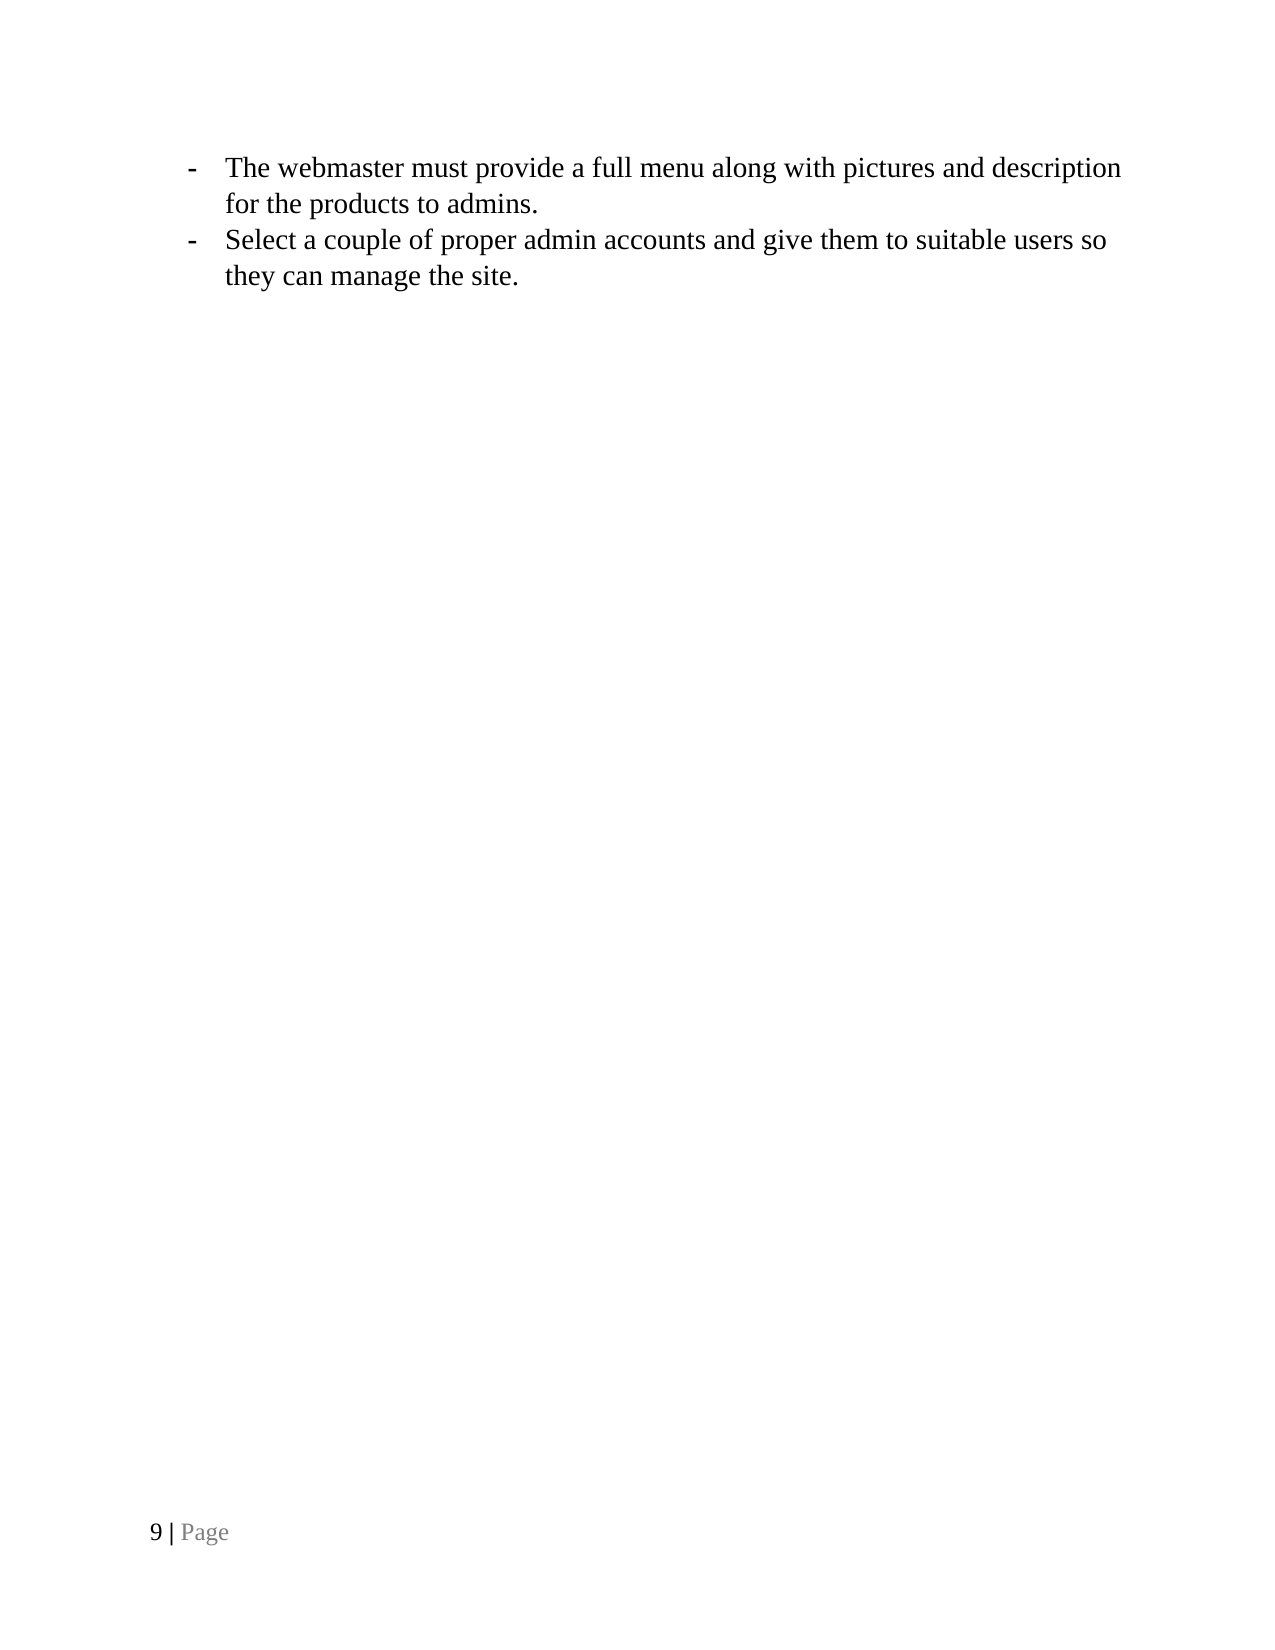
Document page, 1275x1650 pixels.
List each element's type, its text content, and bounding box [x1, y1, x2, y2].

list Select a couple of proper admin accounts and give them to suitable users so they can manage the site. [187, 222, 1125, 292]
list The webmaster must provide a full menu along with pictures and description for the products to admins. [187, 150, 1125, 220]
